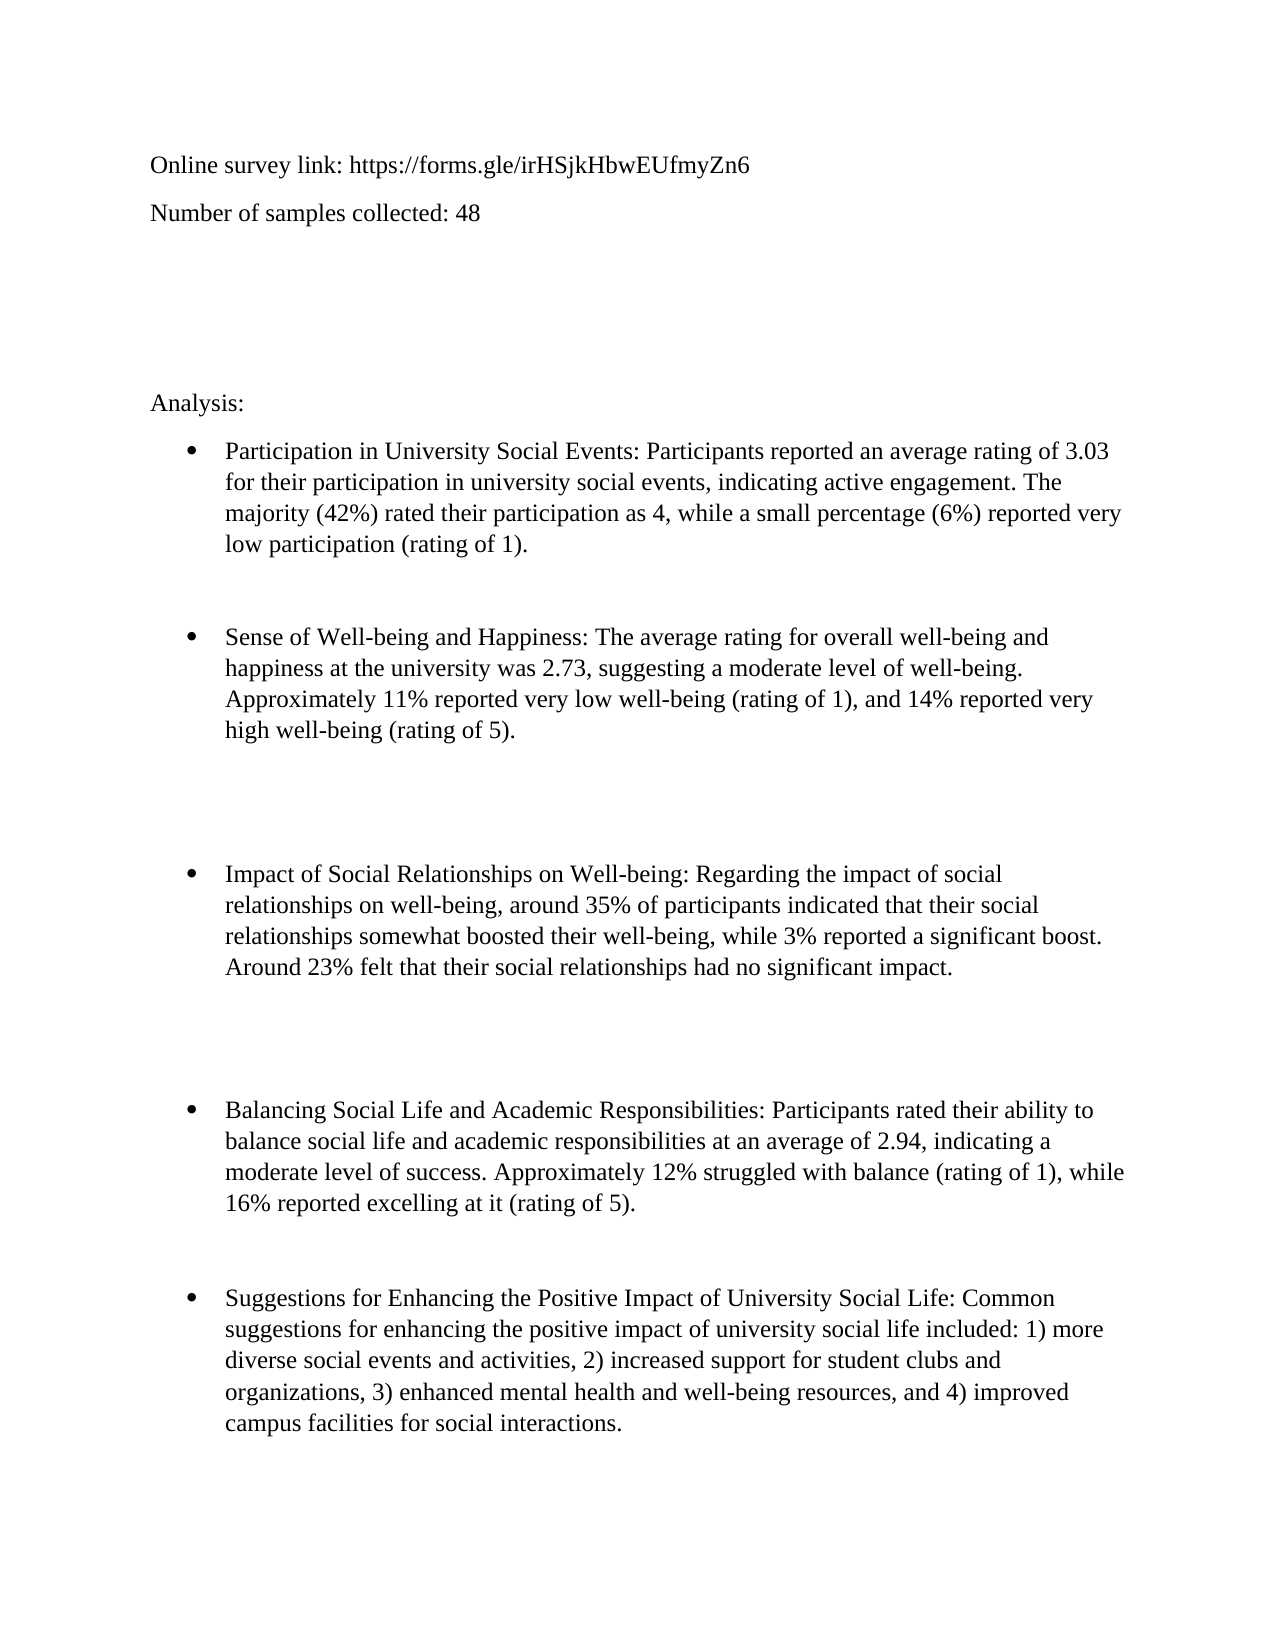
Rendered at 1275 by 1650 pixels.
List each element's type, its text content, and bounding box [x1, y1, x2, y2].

list Suggestions for Enhancing the Positive Impact of University Social Life: Common suggestions for enhancing the positive impact of university social life included: 1) more diverse social events and activities, 2) increased support for student clubs and organizations, 3) enhanced mental health and well-being resources, and 4) improved campus facilities for social interactions. [187, 1283, 1125, 1436]
list Balancing Social Life and Academic Responsibilities: Participants rated their ability to balance social life and academic responsibilities at an average of 2.94, indicating a moderate level of success. Approximately 12% struggled with balance (rating of 1), while 16% reported excelling at it (rating of 5). [187, 1095, 1125, 1217]
text Number of samples collected: 48 [150, 198, 1125, 226]
text Online survey link: https://forms.gle/irHSjkHbwEUfmyZn6 [150, 150, 1125, 179]
list Participation in University Social Events: Participants reported an average rating of 3.03 for their participation in university social events, indicating active engagement. The majority (42%) rated their participation as 4, while a small percentage (6%) reported very low participation (rating of 1). [187, 436, 1125, 558]
list Impact of Social Relationships on Well-being: Regarding the impact of social relationships on well-being, around 35% of participants indicated that their social relationships somewhat boosted their well-being, while 3% reported a significant boost. Around 23% felt that their social relationships had no significant impact. [187, 859, 1125, 981]
list Sense of Well-being and Happiness: The average rating for overall well-being and happiness at the university was 2.73, suggesting a moderate level of well-being. Approximately 11% reported very low well-being (rating of 1), and 14% reported very high well-being (rating of 5). [187, 622, 1125, 744]
text Analysis: [150, 388, 1125, 417]
